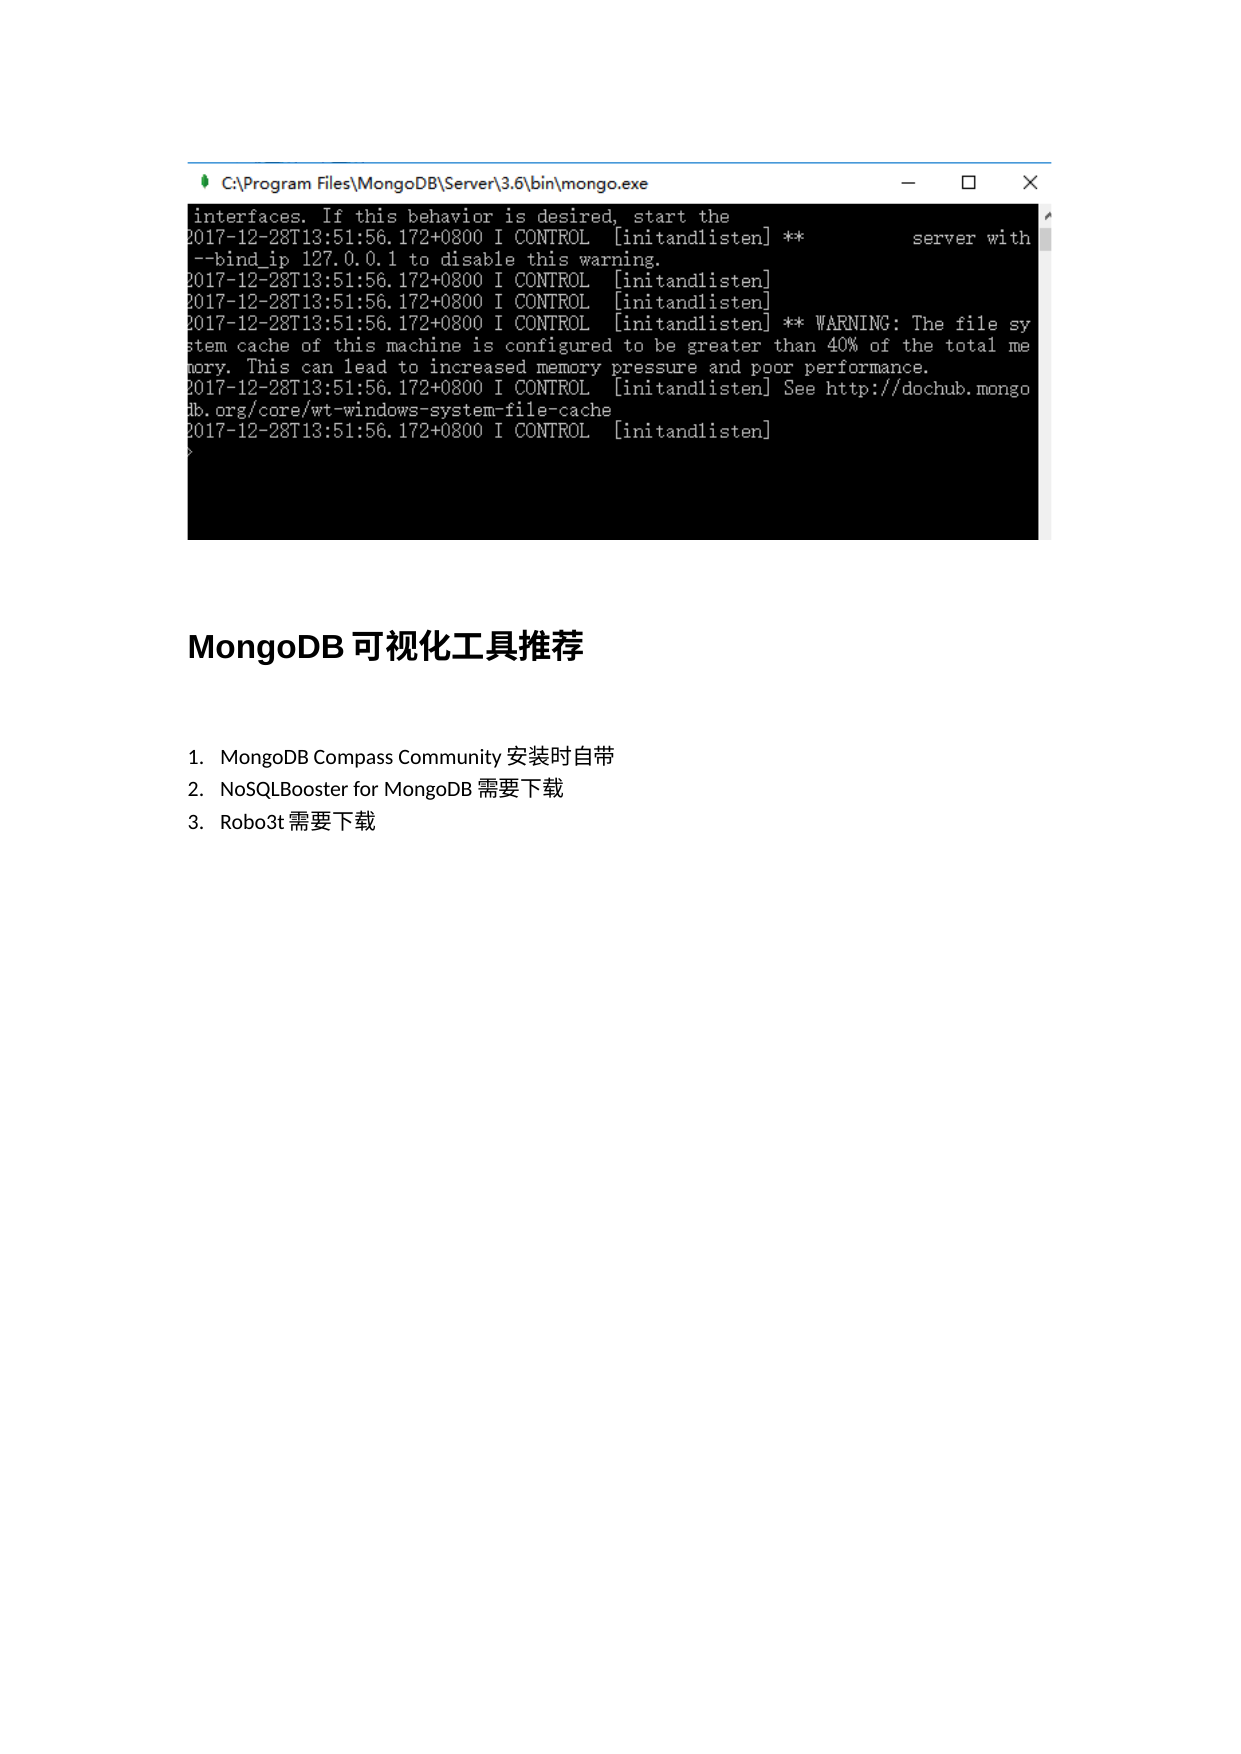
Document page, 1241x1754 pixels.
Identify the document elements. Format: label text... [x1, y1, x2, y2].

picture [187, 162, 1052, 540]
list NoSQLBooster for MongoDB需要下载 [187, 771, 1053, 803]
list MongoDB Compass Community安装时自带 [187, 738, 1053, 771]
list Robo3t需要下载 [187, 803, 1053, 836]
subtitle MongoDB可视化工具推荐 [187, 612, 1053, 677]
